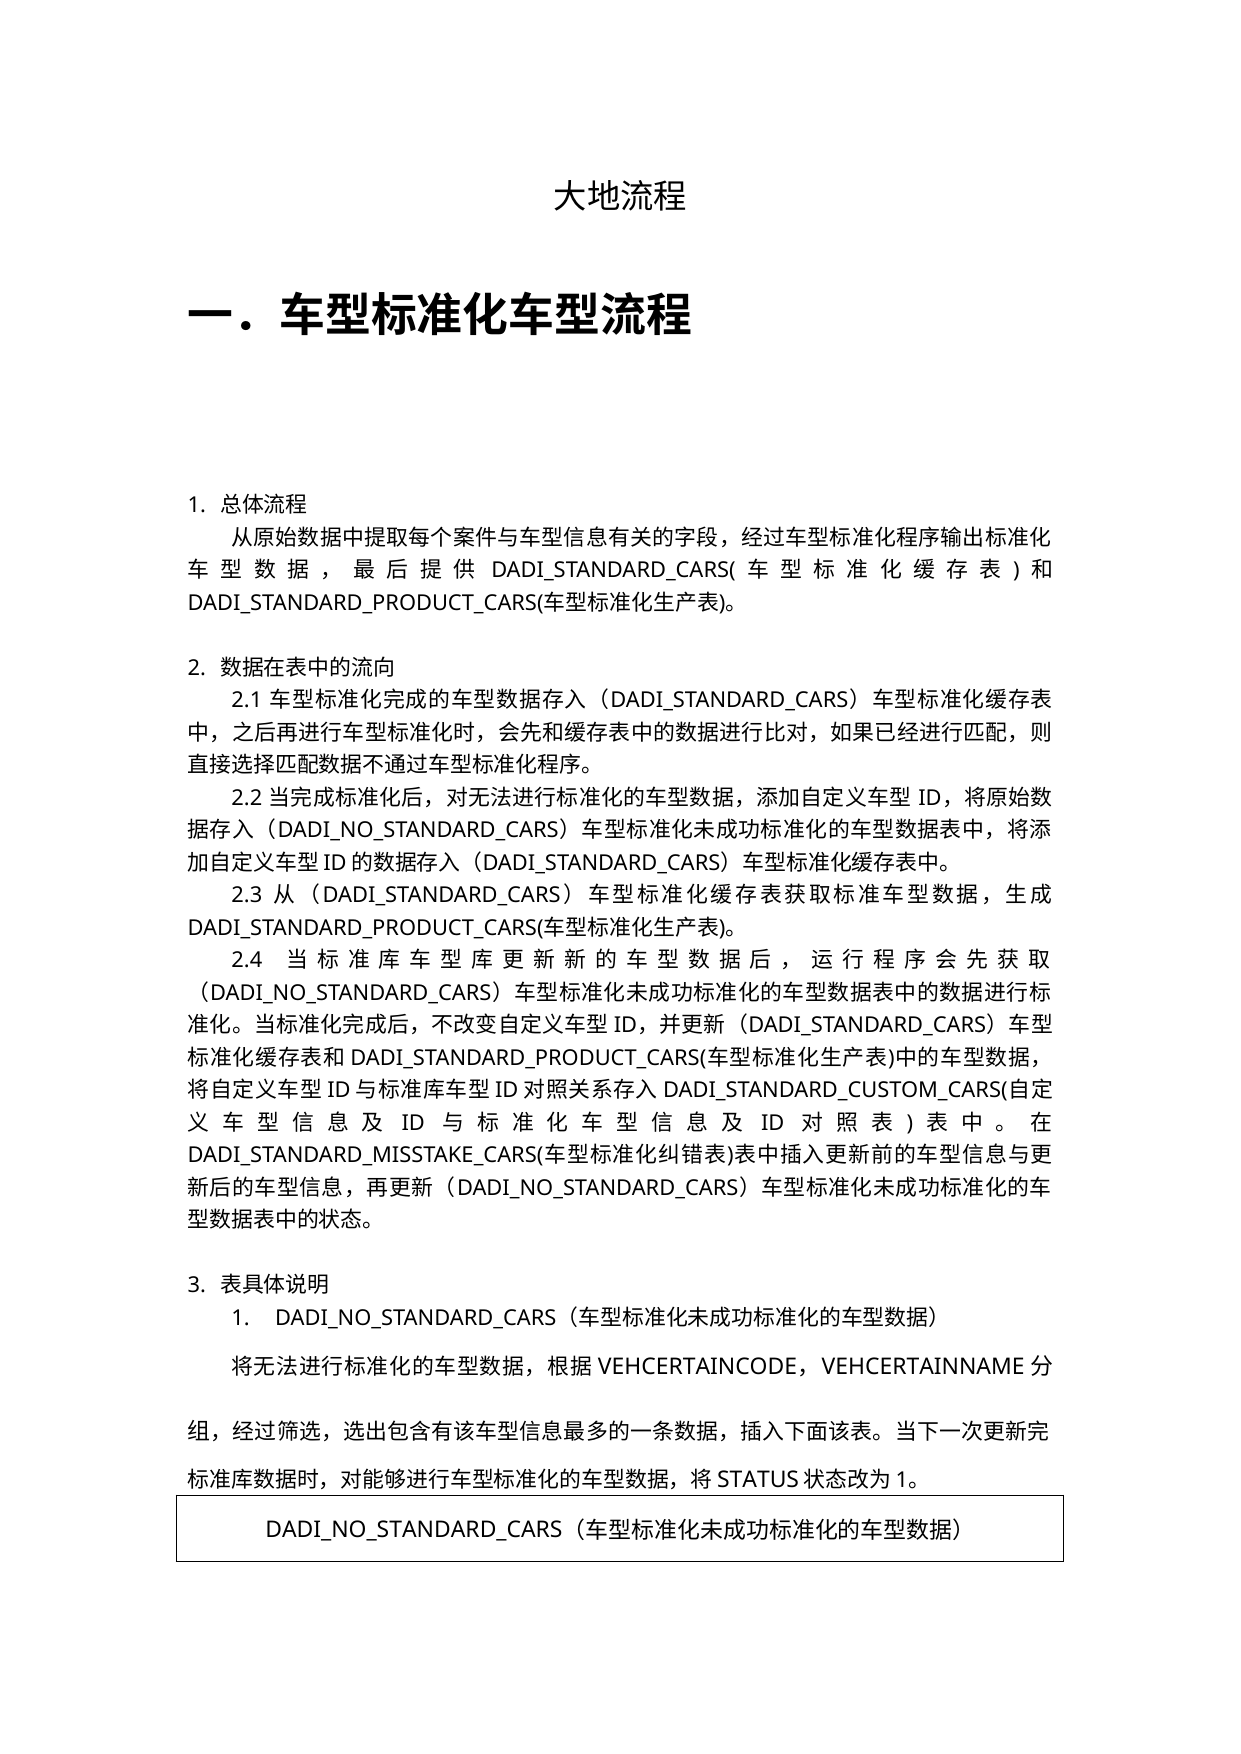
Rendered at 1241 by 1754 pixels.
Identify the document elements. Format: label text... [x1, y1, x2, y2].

text 2.3 从（DADI_STANDARD_CARS）车型标准化缓存表获取标准车型数据，生成DADI_STANDARD_PRODUCT_CARS(车型标准化生产表)。 [187, 877, 1053, 942]
table_header DADI_NO_STANDARD_CARS（车型标准化未成功标准化的车型数据） [177, 1496, 1063, 1561]
text 2.4 当标准库车型库更新新的车型数据后，运行程序会先获取（DADI_NO_STANDARD_CARS）车型标准化未成功标准化的车型数据表中的数据进行标准化。当标准化完成后，不改变自定义车型ID，并更新（DADI_STANDARD_CARS）车型标准化缓存表和DADI_STANDARD_PRODUCT_CARS(车型标准化生产表)中的车型数据，将自定义车型ID与标准库车型ID对照关系存入DADI_STANDARD_CUSTOM_CARS(自定义车型信息及ID与标准化车型信息及ID对照表)表中。在DADI_STANDARD_MISSTAKE_CARS(车型标准化纠错表)表中插入更新前的车型信息与更新后的车型信息，再更新（DADI_NO_STANDARD_CARS）车型标准化未成功标准化的车型数据表中的状态。 [187, 942, 1053, 1234]
text 2.1 车型标准化完成的车型数据存入（DADI_STANDARD_CARS）车型标准化缓存表中，之后再进行车型标准化时，会先和缓存表中的数据进行比对，如果已经进行匹配，则直接选择匹配数据不通过车型标准化程序。 [187, 682, 1053, 779]
list 表具体说明 [187, 1267, 1053, 1299]
text 从原始数据中提取每个案件与车型信息有关的字段，经过车型标准化程序输出标准化车型数据，最后提供DADI_STANDARD_CARS(车型标准化缓存表)和DADI_STANDARD_PRODUCT_CARS(车型标准化生产表)。 [187, 519, 1053, 617]
list 数据在表中的流向 [187, 649, 1053, 682]
list 将无法进行标准化的车型数据，根据VEHCERTAINCODE，VEHCERTAINNAME分组，经过筛选，选出包含有该车型信息最多的一条数据，插入下面该表。当下一次更新完标准库数据时，对能够进行车型标准化的车型数据，将STATUS状态改为1。 [187, 1332, 1053, 1494]
list DADI_NO_STANDARD_CARS（车型标准化未成功标准化的车型数据） [187, 1299, 1053, 1332]
subtitle 车型标准化车型流程 [187, 262, 1053, 360]
text 2.2 当完成标准化后，对无法进行标准化的车型数据，添加自定义车型ID，将原始数据存入（DADI_NO_STANDARD_CARS）车型标准化未成功标准化的车型数据表中，将添加自定义车型ID的数据存入（DADI_STANDARD_CARS）车型标准化缓存表中。 [187, 779, 1053, 877]
text 大地流程 [187, 162, 1053, 227]
list 总体流程 [187, 487, 1053, 519]
